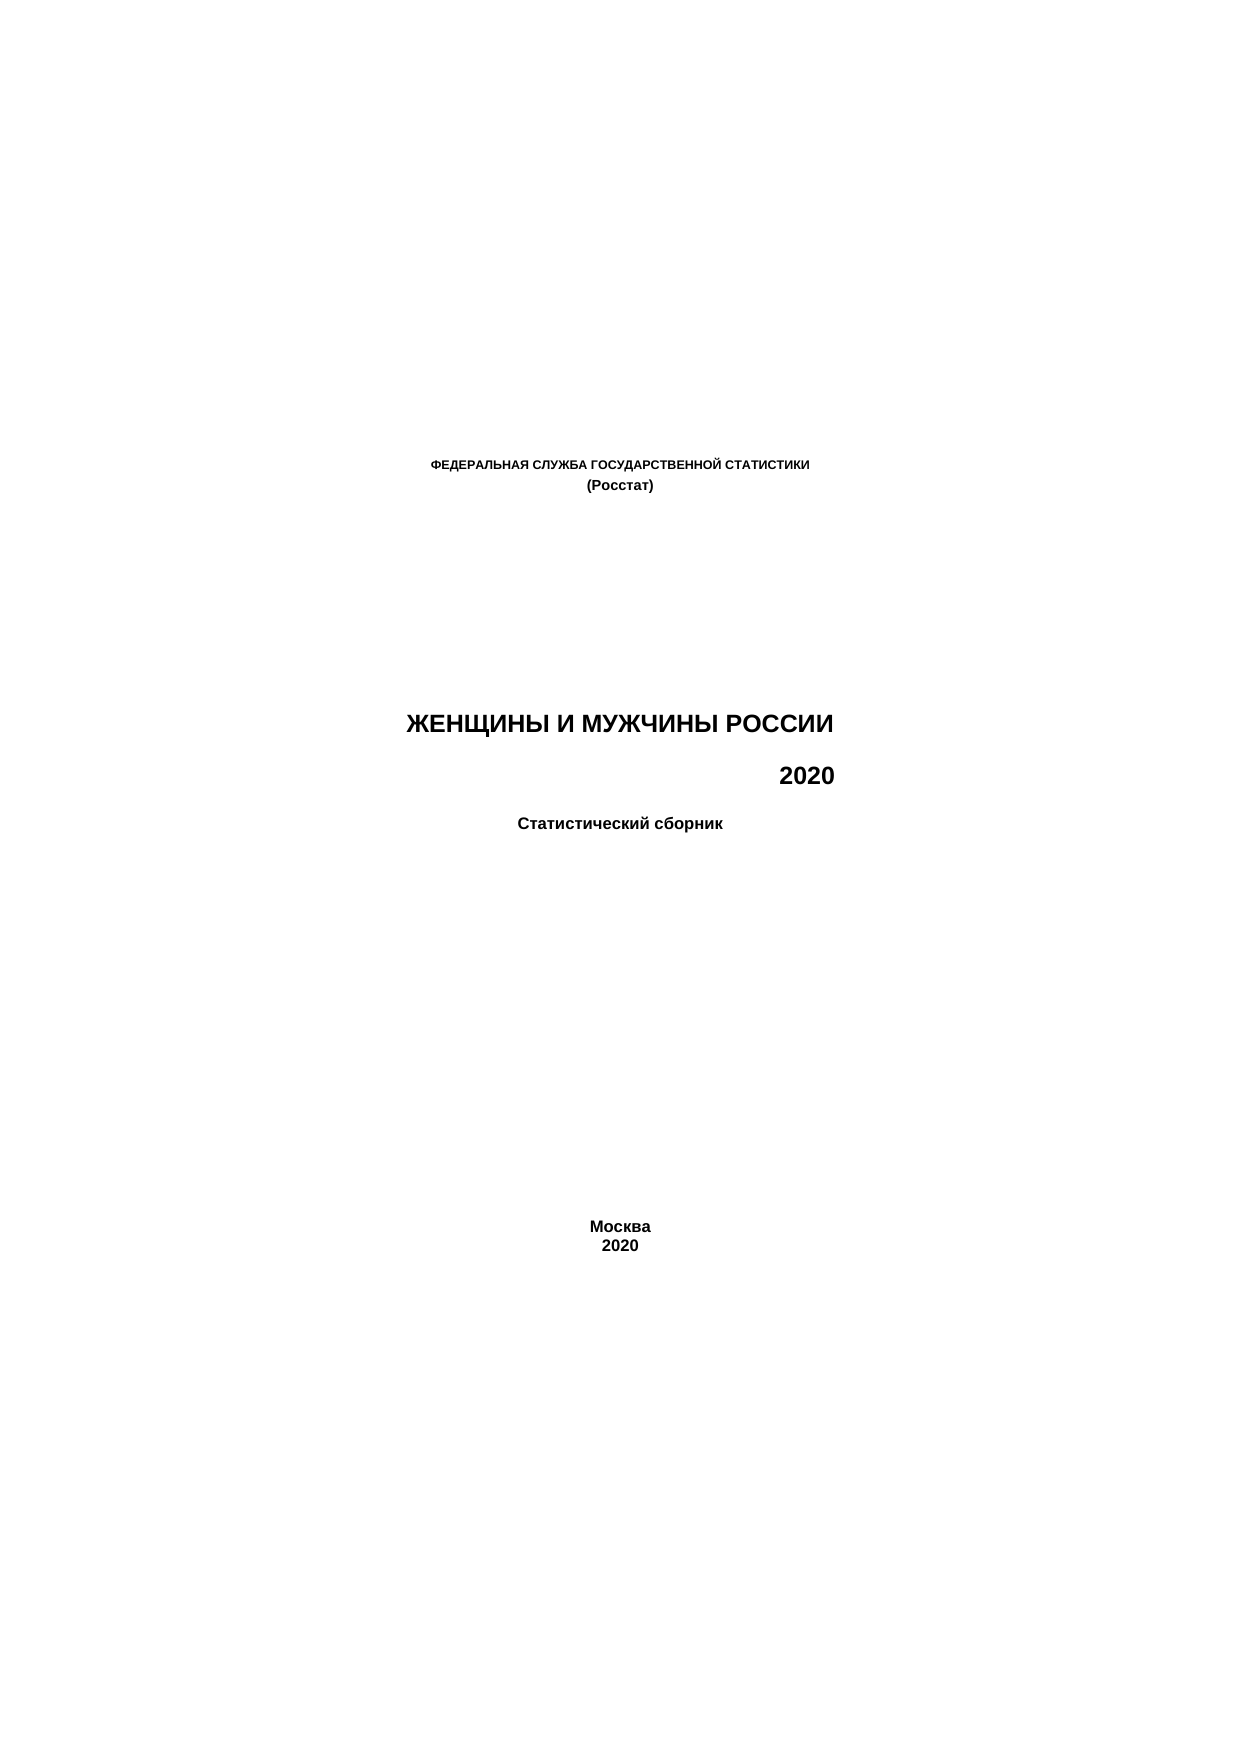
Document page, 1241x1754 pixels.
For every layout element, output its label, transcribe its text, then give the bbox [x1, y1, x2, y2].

subtitle Статистический сборник [369, 814, 871, 833]
text (Росстат) [369, 476, 871, 493]
text 2020 [369, 761, 871, 790]
title ФЕДЕРАЛЬНАЯ СЛУЖБА ГОСУДАРСТВЕННОЙ СТАТИСТИКИ [369, 458, 871, 472]
text Москва [369, 1217, 871, 1236]
subtitle ЖЕНЩИНЫ И МУЖЧИНЫ РОССИИ [369, 709, 871, 737]
text 2020 [369, 1236, 871, 1255]
